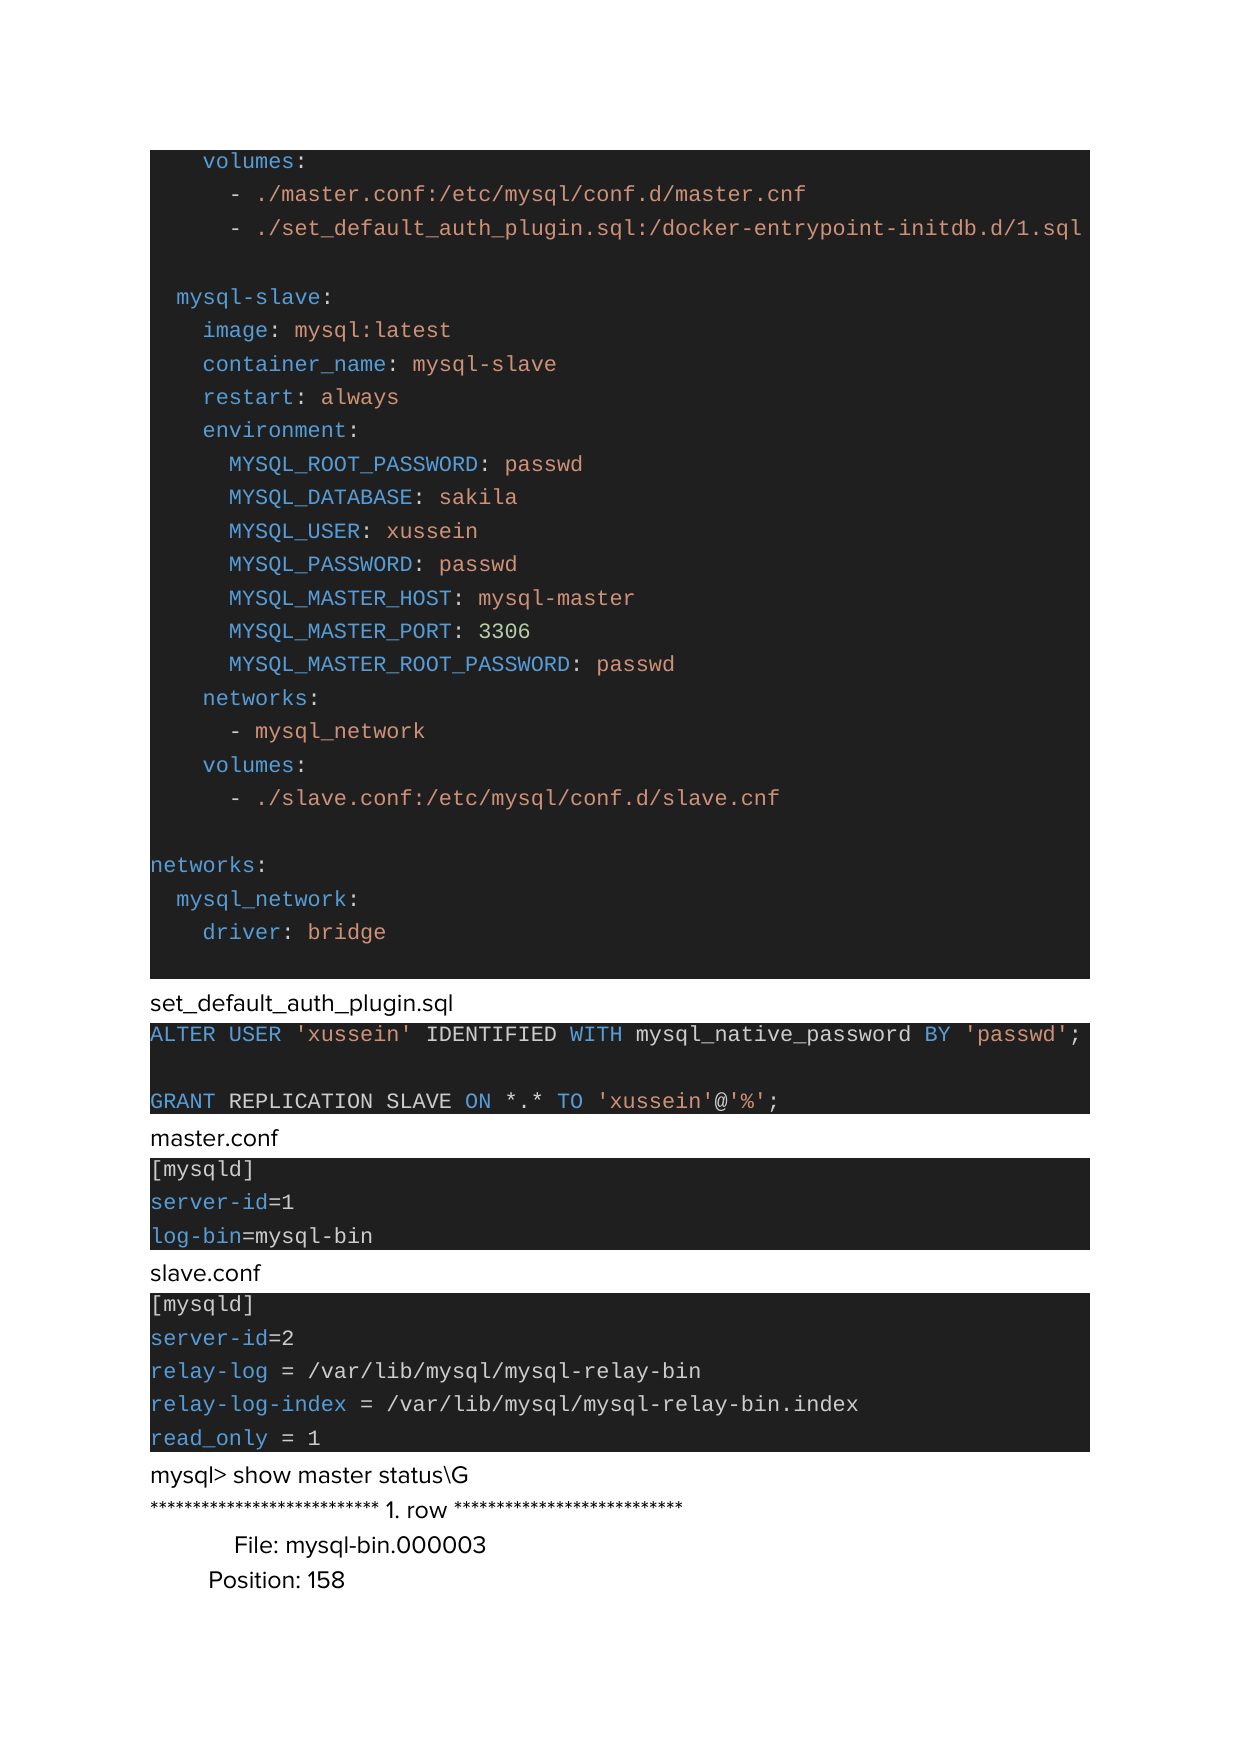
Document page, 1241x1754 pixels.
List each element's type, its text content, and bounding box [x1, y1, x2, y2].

text networks: [150, 854, 1090, 879]
text GRANT REPLICATION SLAVE ON *.* TO 'xussein'@'%'; [150, 1090, 1090, 1114]
text MYSQL_PASSWORD: passwd [150, 553, 1090, 578]
text MYSQL_MASTER_PORT: 3306 [150, 620, 1090, 645]
text [mysqld] [150, 1158, 1090, 1183]
text slave.conf [150, 1258, 1090, 1289]
text networks: [150, 687, 1090, 712]
text volumes: [150, 150, 1090, 175]
text MYSQL_DATABASE: sakila [150, 486, 1090, 511]
text - ./set_default_auth_plugin.sql:/docker-entrypoint-initdb.d/1.sql [150, 217, 1090, 242]
text - ./master.conf:/etc/mysql/conf.d/master.cnf [150, 183, 1090, 208]
text MYSQL_MASTER_HOST: mysql-master [150, 587, 1090, 612]
text image: mysql:latest [150, 319, 1090, 344]
text environment: [150, 419, 1090, 444]
text mysql-slave: [150, 286, 1090, 311]
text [150, 1495, 1090, 1526]
text MYSQL_ROOT_PASSWORD: passwd [150, 453, 1090, 478]
text master.conf [150, 1123, 1090, 1154]
text - mysql_network [150, 721, 1090, 745]
text Position: 158 [150, 1565, 1090, 1596]
text server-id=1 [150, 1192, 1090, 1216]
text read_only = 1 [150, 1427, 1090, 1452]
text driver: bridge [150, 921, 1090, 946]
text relay-log-index = /var/lib/mysql/mysql-relay-bin.index [150, 1394, 1090, 1418]
text ALTER USER 'xussein' IDENTIFIED WITH mysql_native_password BY 'passwd'; [150, 1023, 1090, 1048]
text container_name: mysql-slave [150, 353, 1090, 377]
text MYSQL_MASTER_ROOT_PASSWORD: passwd [150, 654, 1090, 678]
text MYSQL_USER: xussein [150, 520, 1090, 545]
text volumes: [150, 754, 1090, 779]
text mysql> show master status\G [150, 1461, 1090, 1491]
text - ./slave.conf:/etc/mysql/conf.d/slave.cnf [150, 787, 1090, 812]
text server-id=2 [150, 1327, 1090, 1352]
text set_default_auth_plugin.sql [150, 988, 1090, 1018]
text mysql_network: [150, 888, 1090, 912]
text log-bin=mysql-bin [150, 1225, 1090, 1250]
text [mysqld] [150, 1293, 1090, 1318]
text File: mysql-bin.000003 [150, 1530, 1090, 1561]
text restart: always [150, 386, 1090, 411]
text relay-log = /var/lib/mysql/mysql-relay-bin [150, 1360, 1090, 1385]
